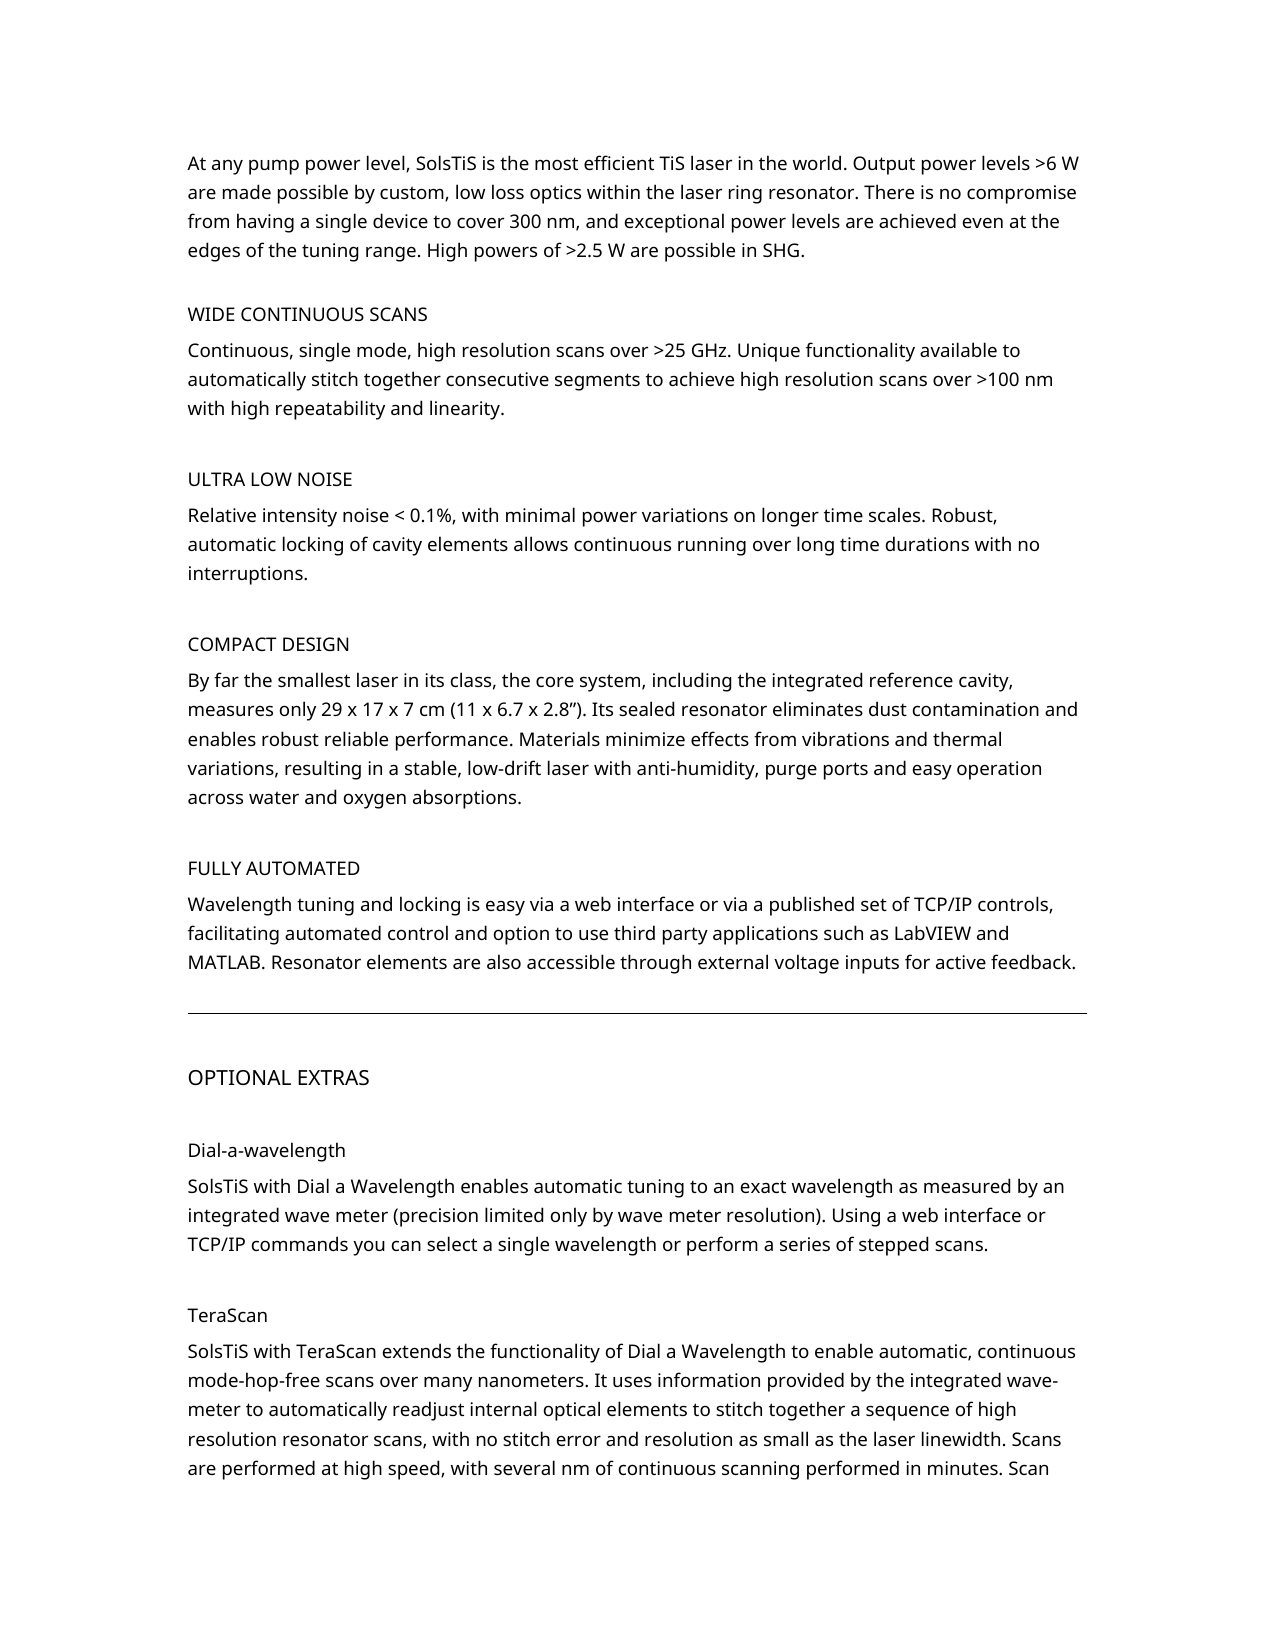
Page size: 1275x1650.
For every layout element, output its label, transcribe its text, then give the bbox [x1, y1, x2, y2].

text Continuous, single mode, high resolution scans over >25 GHz. Unique functionality available to automatically stitch together consecutive segments to achieve high resolution scans over >100 nm with high repeatability and linearity. [187, 337, 1087, 421]
text Dial-a-wavelength [187, 1137, 1087, 1163]
text Relative intensity noise < 0.1%, with minimal power variations on longer time scales. Robust, automatic locking of cavity elements allows continuous running over long time durations with no interruptions. [187, 502, 1087, 586]
text By far the smallest laser in its class, the core system, including the integrated reference cavity, measures only 29 x 17 x 7 cm (11 x 6.7 x 2.8”). Its sealed resonator eliminates dust contamination and enables robust reliable performance. Materials minimize effects from vibrations and thermal variations, resulting in a stable, low-drift laser with anti-humidity, purge ports and easy operation across water and oxygen absorptions. [187, 667, 1087, 810]
text COMPACT DESIGN [187, 632, 1087, 657]
text WIDE CONTINUOUS SCANS [187, 302, 1087, 327]
text SolsTiS with Dial a Wavelength enables automatic tuning to an exact wavelength as measured by an integrated wave meter (precision limited only by wave meter resolution). Using a web interface or TCP/IP commands you can select a single wavelength or perform a series of stepped scans. [187, 1173, 1087, 1257]
text At any pump power level, SolsTiS is the most efficient TiS laser in the world. Output power levels >6 W are made possible by custom, low loss optics within the laser ring resonator. There is no compromise from having a single device to cover 300 nm, and exceptional power levels are achieved even at the edges of the tuning range. High powers of >2.5 W are possible in SHG. [187, 150, 1087, 263]
text ULTRA LOW NOISE [187, 467, 1087, 492]
text OPTIONAL EXTRAS [187, 1063, 1087, 1091]
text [187, 1338, 1087, 1481]
text Wavelength tuning and locking is easy via a web interface or via a published set of TCP/IP controls, facilitating automated control and option to use third party applications such as LabVIEW and MATLAB. Resonator elements are also accessible through external voltage inputs for active feedback. [187, 891, 1087, 975]
text FULLY AUTOMATED [187, 855, 1087, 881]
text TeraScan [187, 1302, 1087, 1328]
